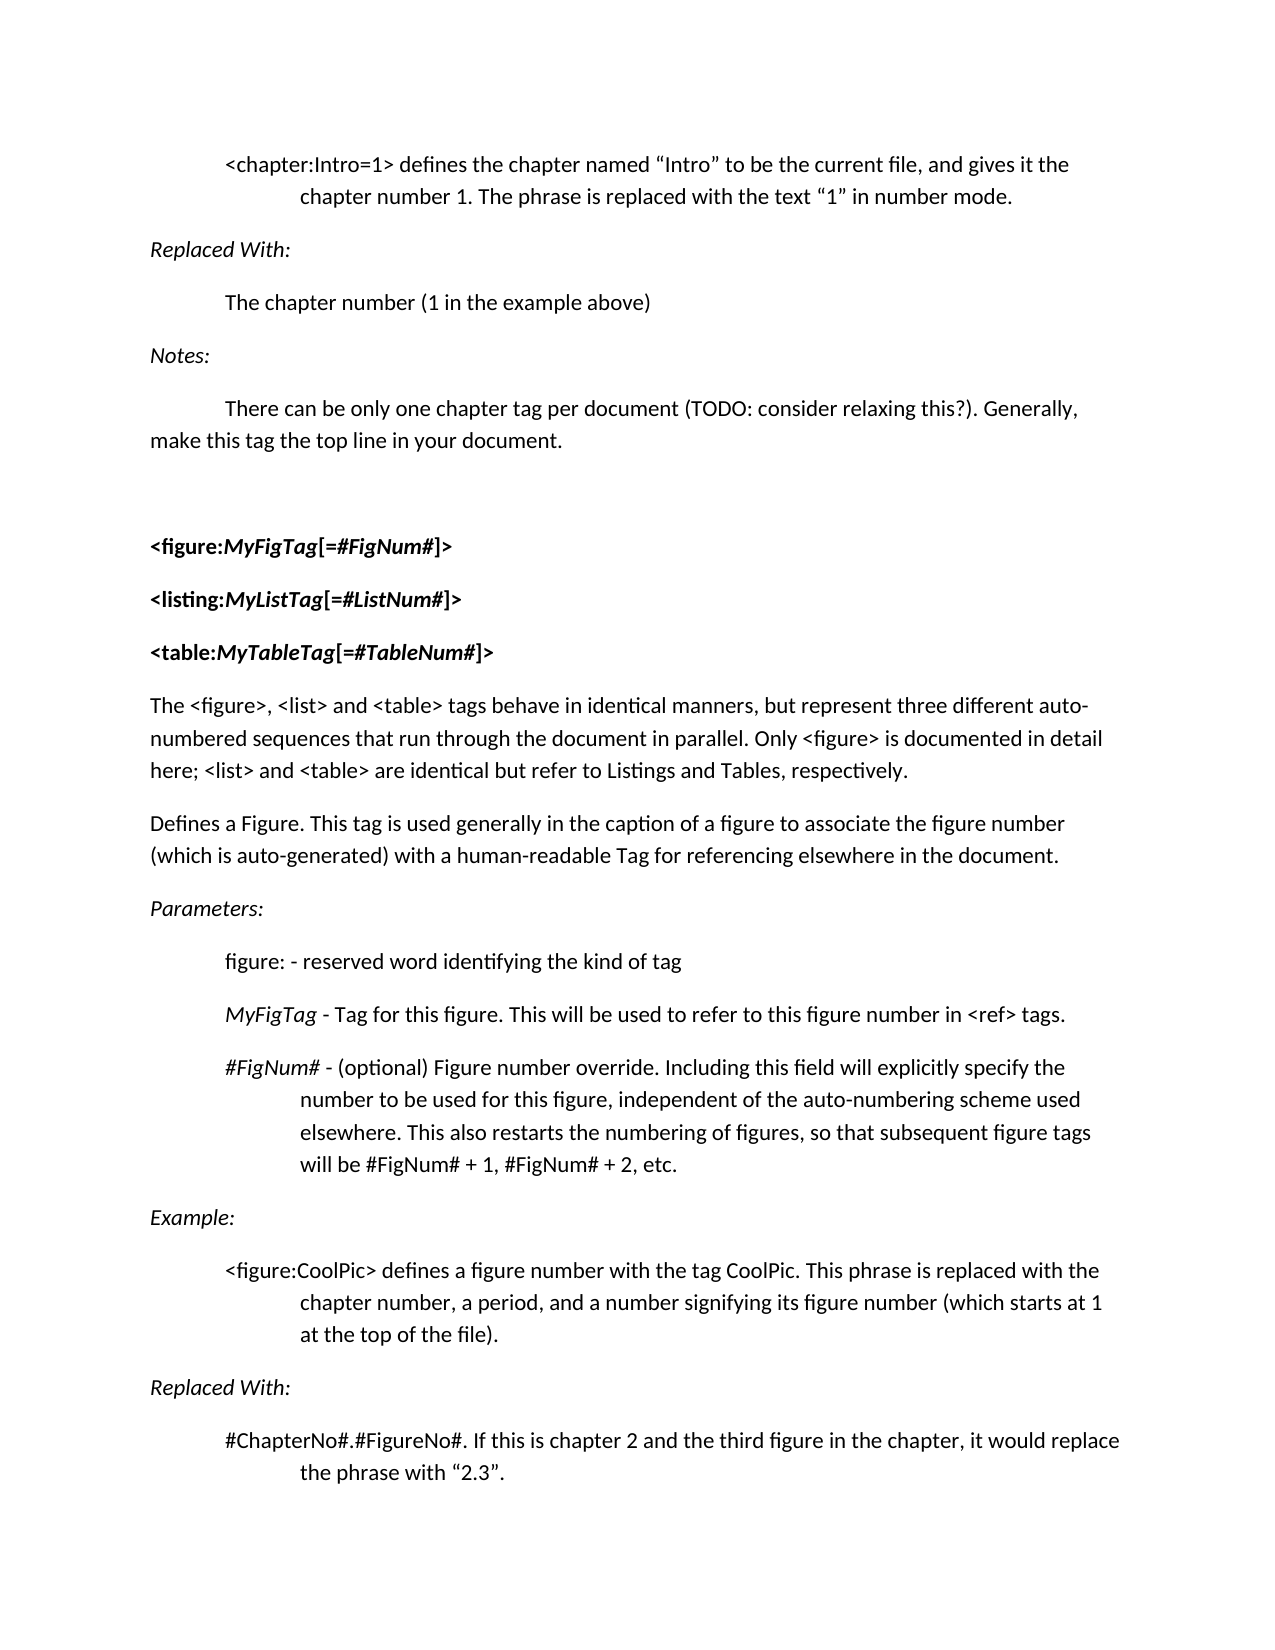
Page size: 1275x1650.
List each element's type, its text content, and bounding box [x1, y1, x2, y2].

text Example: [150, 1203, 1125, 1231]
text The chapter number (1 in the example above) [150, 288, 1125, 316]
text #ChapterNo#.#FigureNo#. If this is chapter 2 and the third figure in the chapter, it would replace the phrase with “2.3”. [225, 1426, 1125, 1486]
text Replaced With: [150, 235, 1125, 263]
text <figure:MyFigTag[=#FigNum#]> [150, 532, 1125, 561]
text The <figure>, <list> and <table> tags behave in identical manners, but represent three different auto-numbered sequences that run through the document in parallel. Only <figure> is documented in detail here; <list> and <table> are identical but refer to Listings and Tables, respectively. [150, 692, 1125, 784]
text Replaced With: [150, 1373, 1125, 1401]
text <chapter:Intro=1> defines the chapter named “Intro” to be the current file, and gives it the chapter number 1. The phrase is replaced with the text “1” in number mode. [225, 150, 1125, 210]
text Parameters: [150, 894, 1125, 922]
text <figure:CoolPic> defines a figure number with the tag CoolPic. This phrase is replaced with the chapter number, a period, and a number signifying its figure number (which starts at 1 at the top of the file). [225, 1256, 1125, 1348]
text Notes: [150, 341, 1125, 369]
text <table:MyTableTag[=#TableNum#]> [150, 638, 1125, 667]
text There can be only one chapter tag per document (TODO: consider relaxing this?). Generally, make this tag the top line in your document. [150, 394, 1125, 454]
text <listing:MyListTag[=#ListNum#]> [150, 586, 1125, 613]
text figure: - reserved word identifying the kind of tag [150, 947, 1125, 975]
text MyFigTag - Tag for this figure. This will be used to refer to this figure number in <ref> tags. [225, 1000, 1125, 1028]
text Defines a Figure. This tag is used generally in the caption of a figure to associate the figure number (which is auto-generated) with a human-readable Tag for referencing elsewhere in the document. [150, 809, 1125, 869]
text #FigNum# - (optional) Figure number override. Including this field will explicitly specify the number to be used for this figure, independent of the auto-numbering scheme used elsewhere. This also restarts the numbering of figures, so that subsequent figure tags will be #FigNum# + 1, #FigNum# + 2, etc. [225, 1053, 1125, 1178]
